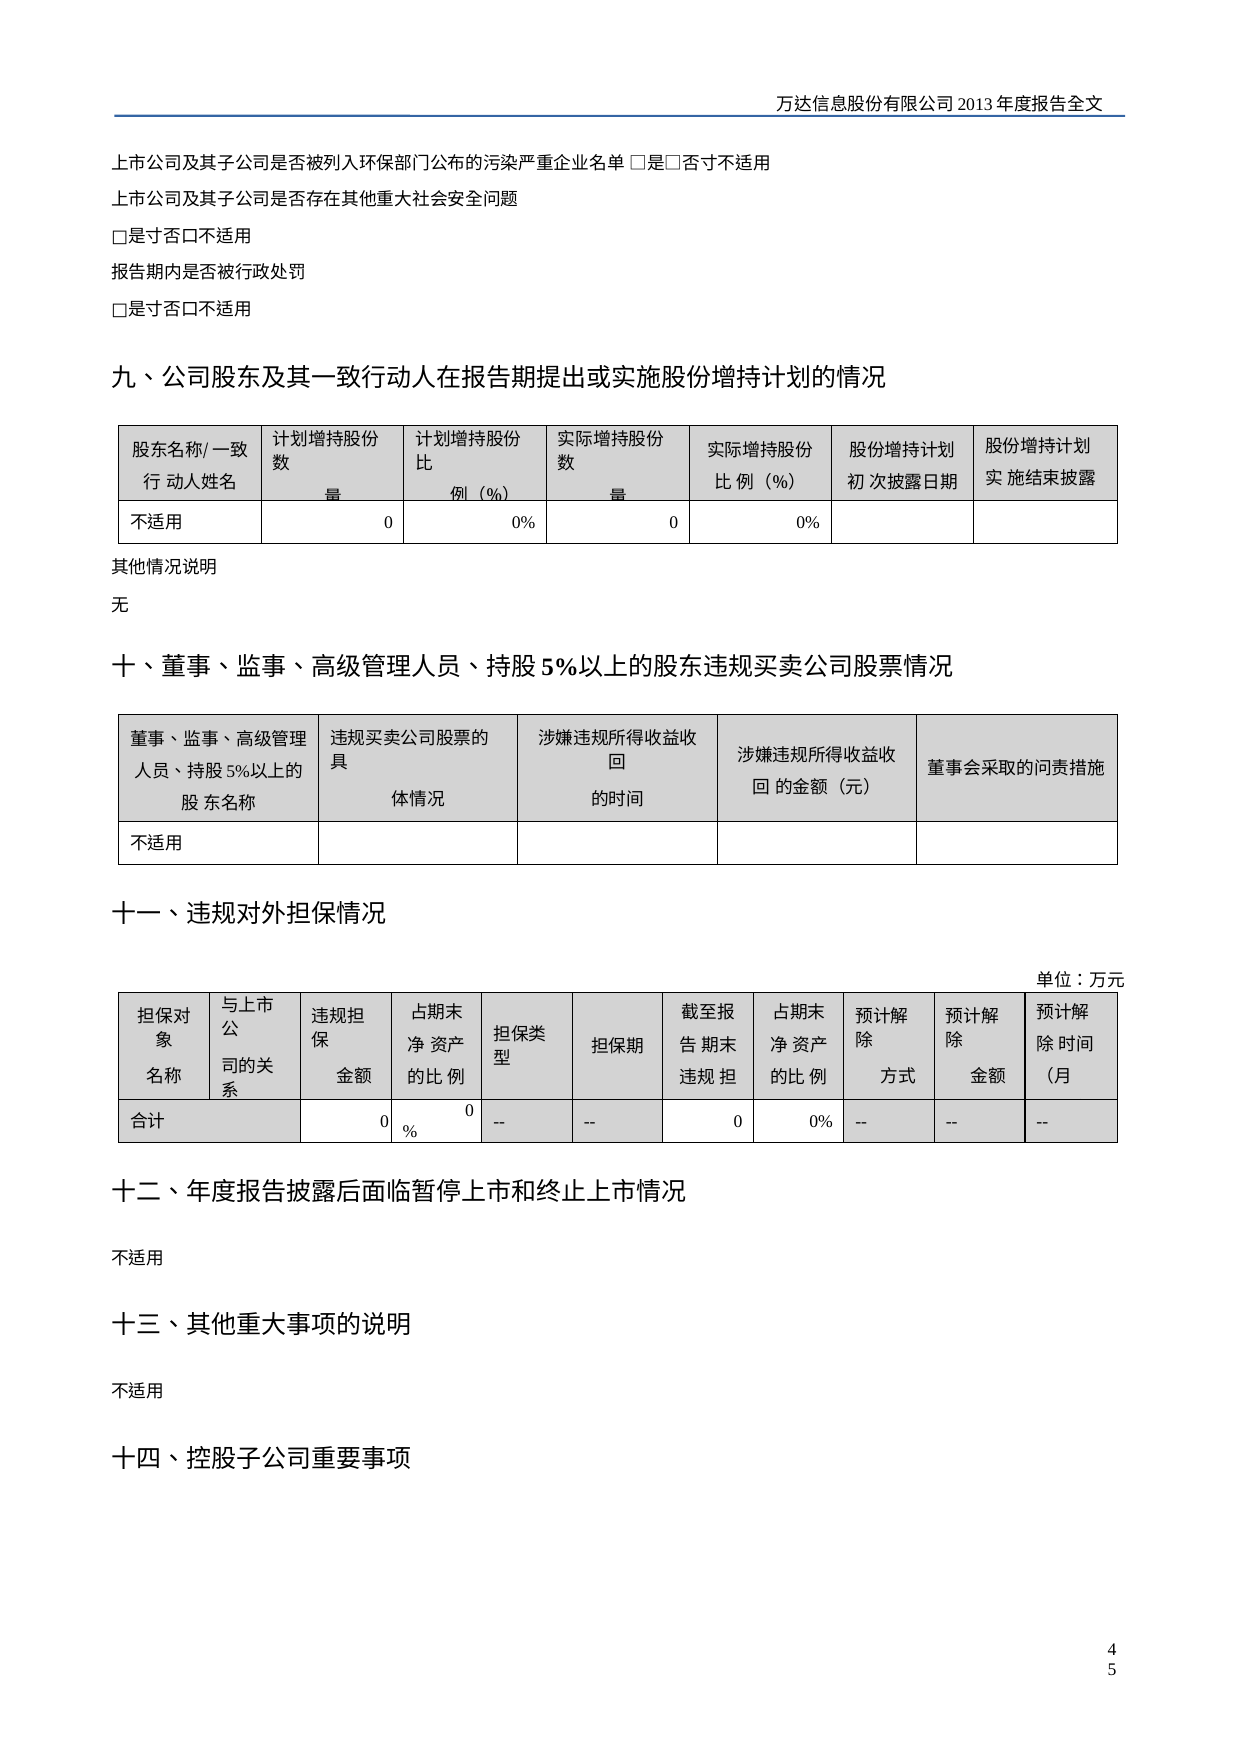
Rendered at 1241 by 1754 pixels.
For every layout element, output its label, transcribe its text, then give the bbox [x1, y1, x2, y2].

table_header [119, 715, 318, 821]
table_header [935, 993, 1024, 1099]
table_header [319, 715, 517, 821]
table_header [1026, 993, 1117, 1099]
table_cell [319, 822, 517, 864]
text 上市公司及其子公司是否被列入环保部门公布的污染严重企业名单 □是□否寸不适用 [111, 140, 1124, 177]
text □是寸否口不适用 [111, 286, 1124, 322]
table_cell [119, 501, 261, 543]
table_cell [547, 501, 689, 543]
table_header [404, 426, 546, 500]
text 不适用 [111, 1246, 1124, 1270]
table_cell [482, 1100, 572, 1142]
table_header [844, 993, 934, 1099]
text 十、董事、监事、高级管理人员、持股5%以上的股东违规买卖公司股票情况 [111, 648, 1124, 682]
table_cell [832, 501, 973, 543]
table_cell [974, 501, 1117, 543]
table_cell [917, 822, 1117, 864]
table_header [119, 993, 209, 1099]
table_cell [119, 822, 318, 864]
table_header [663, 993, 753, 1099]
text 十一、违规对外担保情况 [111, 896, 1124, 930]
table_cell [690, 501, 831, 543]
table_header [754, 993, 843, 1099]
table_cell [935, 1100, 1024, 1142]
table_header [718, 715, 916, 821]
text 报告期内是否被行政处罚 [111, 249, 1124, 286]
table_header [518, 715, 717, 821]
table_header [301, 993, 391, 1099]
text 其他情况说明 [111, 554, 1124, 578]
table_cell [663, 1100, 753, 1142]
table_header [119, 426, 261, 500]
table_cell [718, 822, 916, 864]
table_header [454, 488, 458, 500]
text 十三、其他重大事项的说明 [111, 1307, 1124, 1341]
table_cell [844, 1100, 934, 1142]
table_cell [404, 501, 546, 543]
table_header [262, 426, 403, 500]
text 无 [111, 593, 1124, 617]
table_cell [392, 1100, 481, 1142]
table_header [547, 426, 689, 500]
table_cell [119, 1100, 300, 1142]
text 不适用 [111, 1379, 1124, 1403]
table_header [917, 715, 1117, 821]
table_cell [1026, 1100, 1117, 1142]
text 九、公司股东及其一致行动人在报告期提出或实施股份增持计划的情况 [111, 360, 1124, 394]
text 十四、控股子公司重要事项 [111, 1440, 1124, 1474]
text 上市公司及其子公司是否存在其他重大社会安全问题 [111, 177, 1124, 213]
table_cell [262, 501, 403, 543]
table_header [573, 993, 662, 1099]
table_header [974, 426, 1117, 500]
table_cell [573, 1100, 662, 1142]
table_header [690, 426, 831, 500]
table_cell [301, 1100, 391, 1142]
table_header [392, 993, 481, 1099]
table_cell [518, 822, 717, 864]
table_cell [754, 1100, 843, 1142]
text 十二、年度报告披露后面临暂停上市和终止上市情况 [111, 1174, 1124, 1208]
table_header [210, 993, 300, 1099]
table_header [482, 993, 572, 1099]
text □是寸否口不适用 [111, 213, 1124, 249]
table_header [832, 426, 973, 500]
text 单位：万元 [111, 967, 1124, 992]
